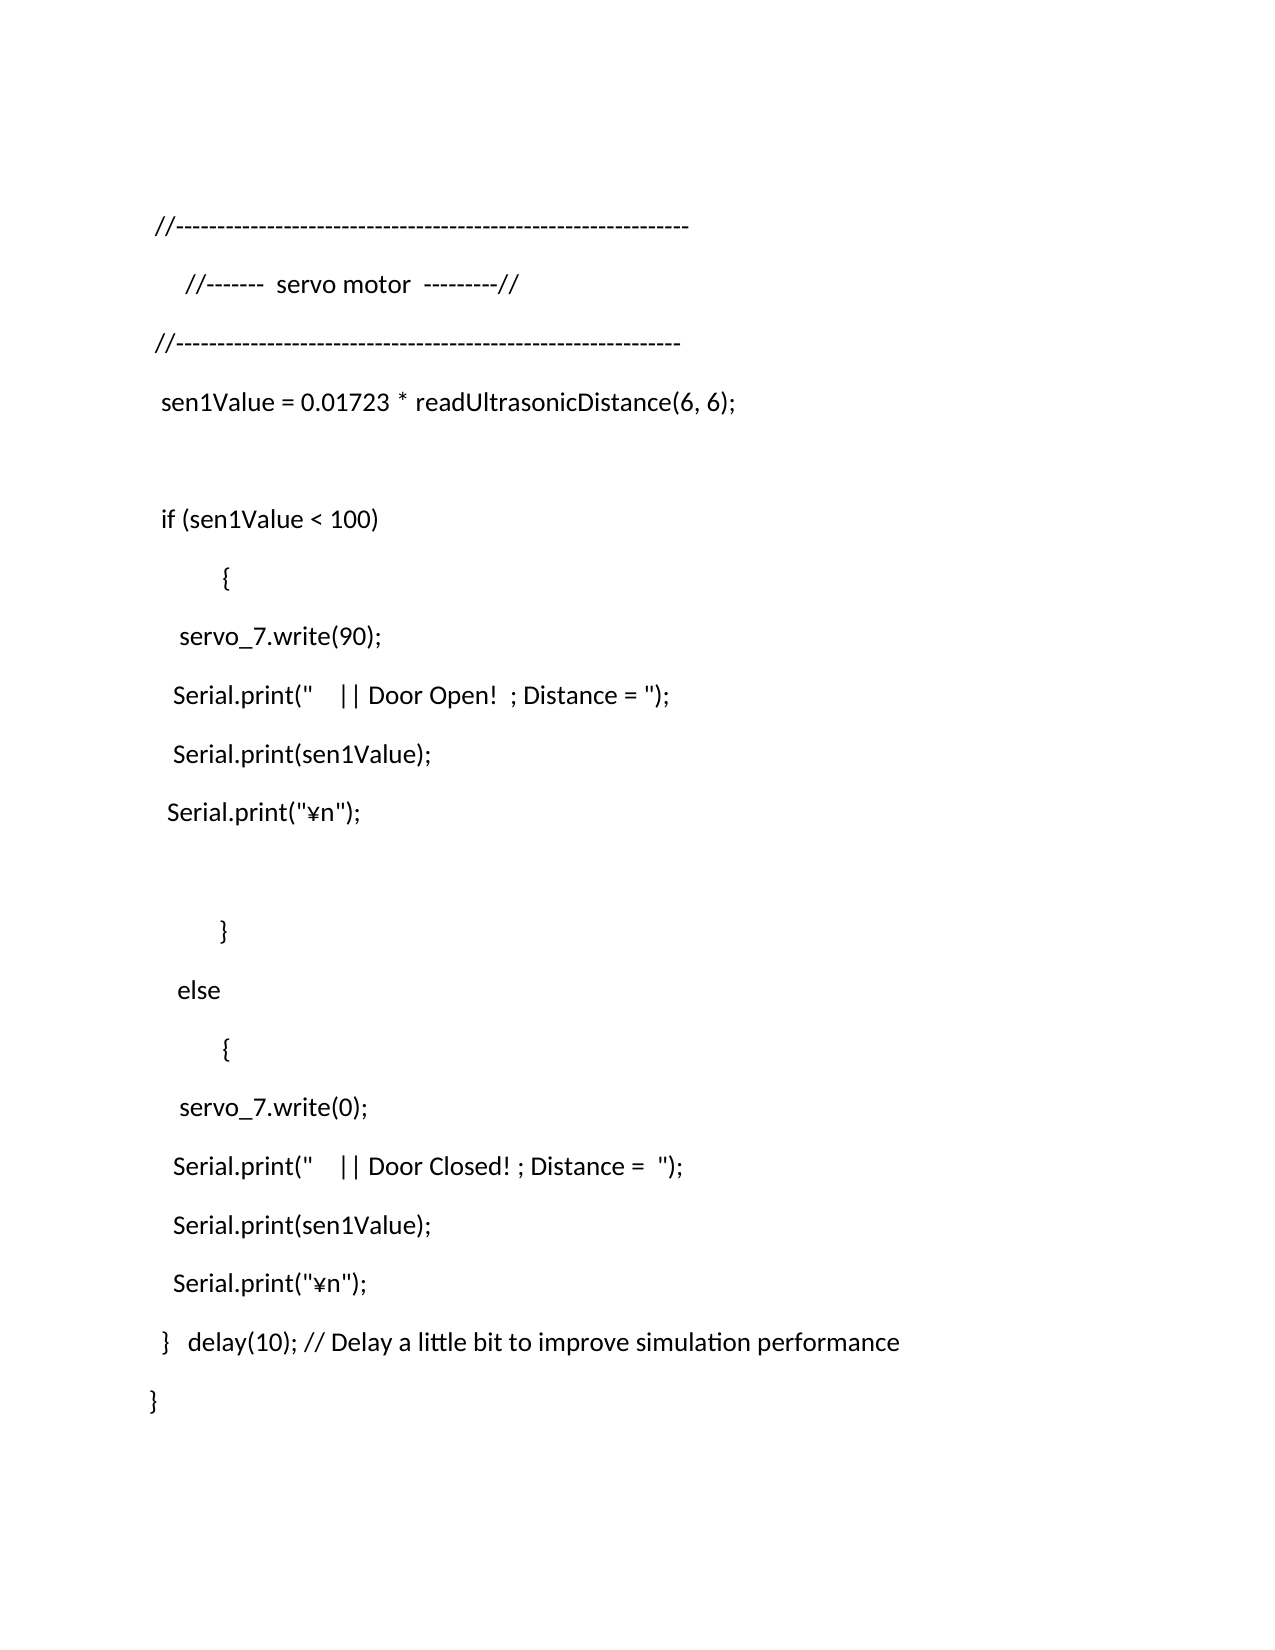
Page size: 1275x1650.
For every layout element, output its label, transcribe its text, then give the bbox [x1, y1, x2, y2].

text } delay(10); // Delay a little bit to improve simulation performance [148, 1325, 959, 1358]
text sen1Value = 0.01723 * readUltrasonicDistance(6, 6); [148, 385, 1125, 418]
text } [148, 1384, 1125, 1417]
text { [150, 1032, 1125, 1065]
text Serial.print(sen1Value); [148, 737, 1125, 770]
text servo_7.write(90); [148, 619, 1125, 652]
text Serial.print("¥n"); [148, 795, 1125, 828]
text Serial.print(sen1Value); [148, 1208, 1125, 1241]
text if (sen1Value < 100) [148, 502, 1125, 535]
text { [148, 561, 1125, 594]
text servo_7.write(0); [148, 1091, 1125, 1123]
text //------------------------------------------------------------- [148, 326, 1125, 359]
text //-------------------------------------------------------------- [148, 209, 1125, 242]
text Serial.print(" || Door Closed! ; Distance = "); [148, 1149, 1125, 1182]
text //------- servo motor ---------// [148, 267, 1125, 300]
text } [148, 914, 1125, 948]
text Serial.print("¥n"); [148, 1266, 1125, 1299]
text else [177, 973, 1125, 1006]
text Serial.print(" || Door Open! ; Distance = "); [148, 678, 1125, 711]
